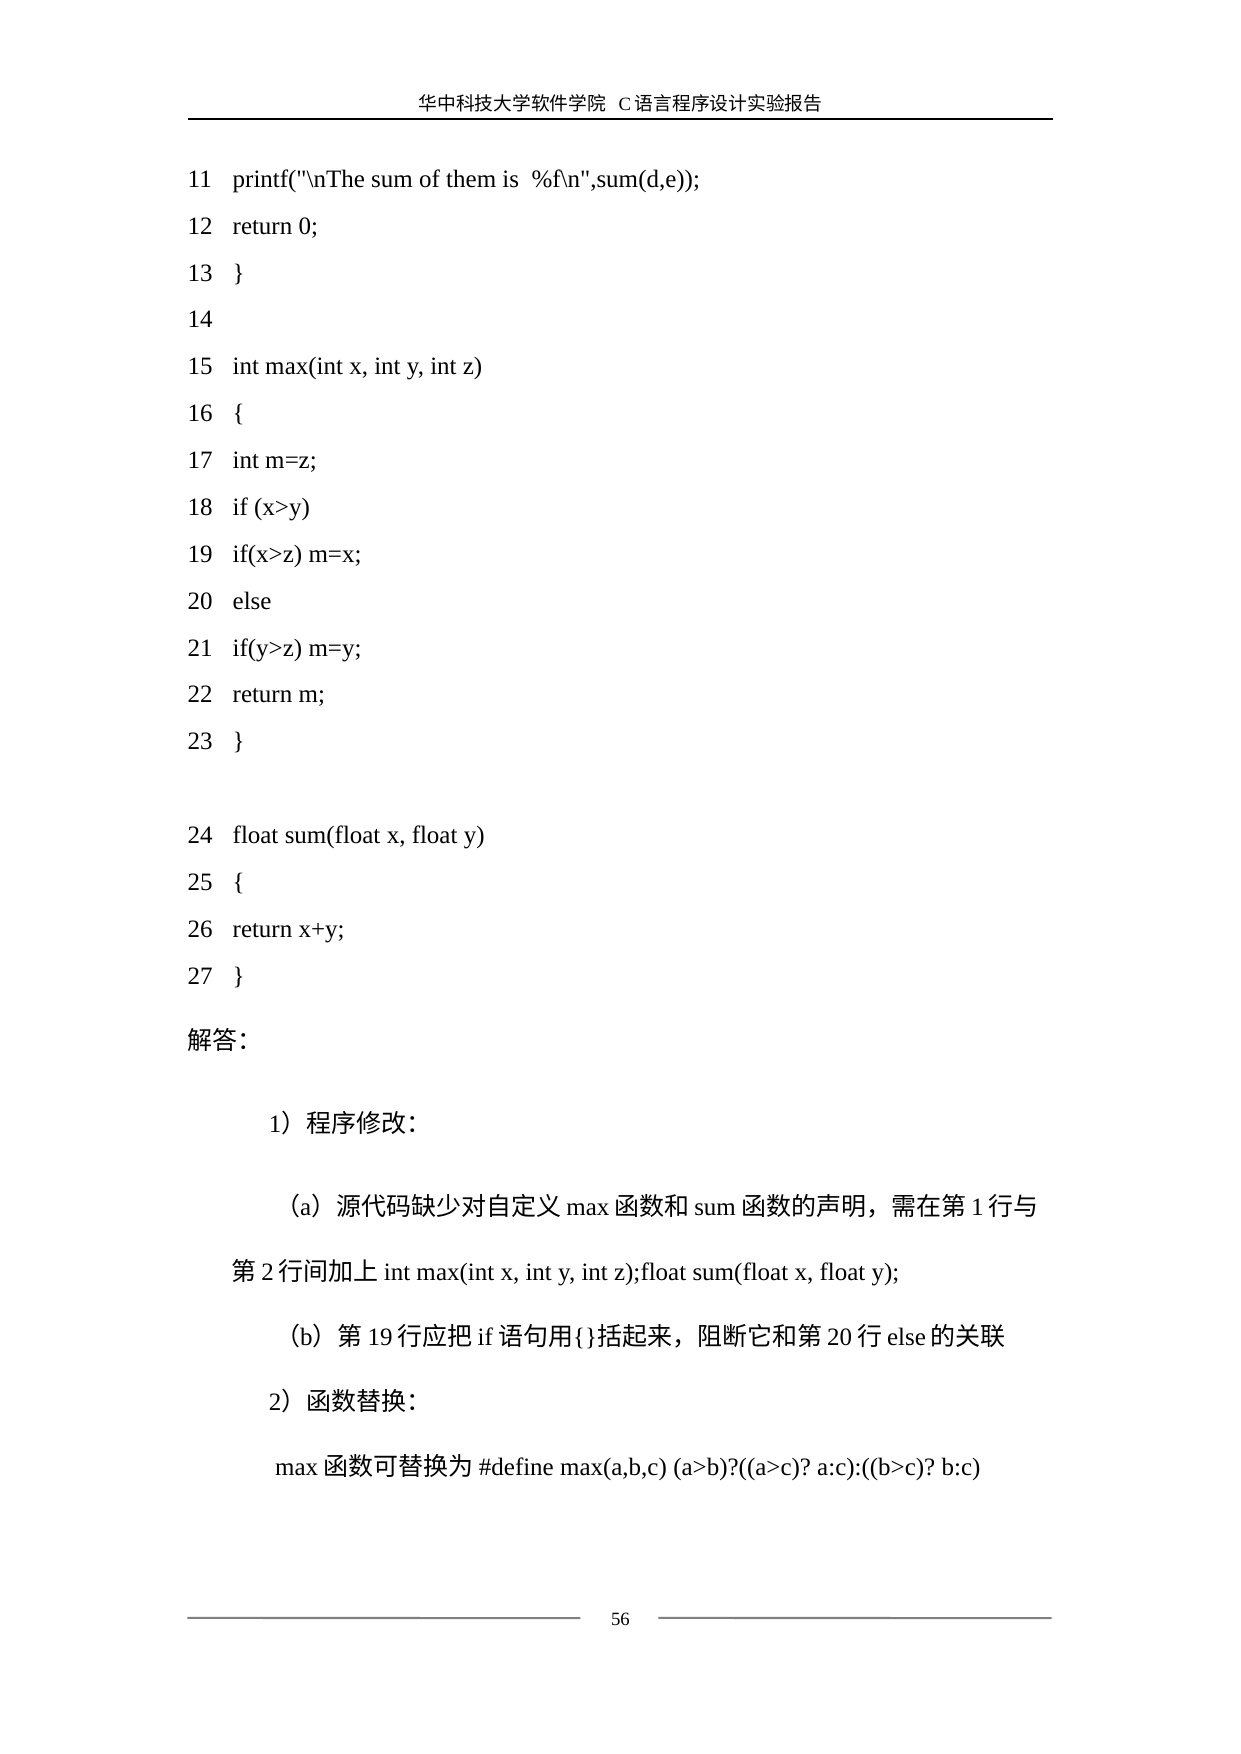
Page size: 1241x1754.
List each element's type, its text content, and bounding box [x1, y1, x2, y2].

list { [187, 396, 1053, 429]
list } [187, 959, 1053, 991]
list 函数替换： [269, 1367, 1053, 1432]
list int m=z; [187, 443, 1053, 476]
text max函数可替换为 #define max(a,b,c) (a>b)?((a>c)? a:c):((b>c)? b:c) [231, 1432, 1053, 1497]
list } [187, 256, 1053, 288]
list 第19行应把if语句用{}括起来，阻断它和第20行else的关联 [231, 1302, 1053, 1367]
list if (x>y) [187, 490, 1053, 523]
list 程序修改： [269, 1089, 1053, 1154]
list return 0; [187, 209, 1053, 241]
list if(y>z) m=y; [187, 631, 1053, 663]
list if(x>z) m=x; [187, 537, 1053, 569]
list int max(int x, int y, int z) [187, 349, 1053, 382]
list 源代码缺少对自定义max函数和sum函数的声明，需在第1行与第2行间加上int max(int x, int y, int z);float sum(float x, float y); [231, 1172, 1053, 1302]
text 解答： [187, 1006, 1053, 1071]
list { [187, 865, 1053, 898]
list float sum(float x, float y) [187, 818, 1053, 851]
list } [187, 724, 1053, 757]
list return x+y; [187, 912, 1053, 944]
list printf("\nThe sum of them is %f\n",sum(d,e)); [187, 162, 1053, 194]
list else [187, 584, 1053, 616]
list return m; [187, 678, 1053, 710]
